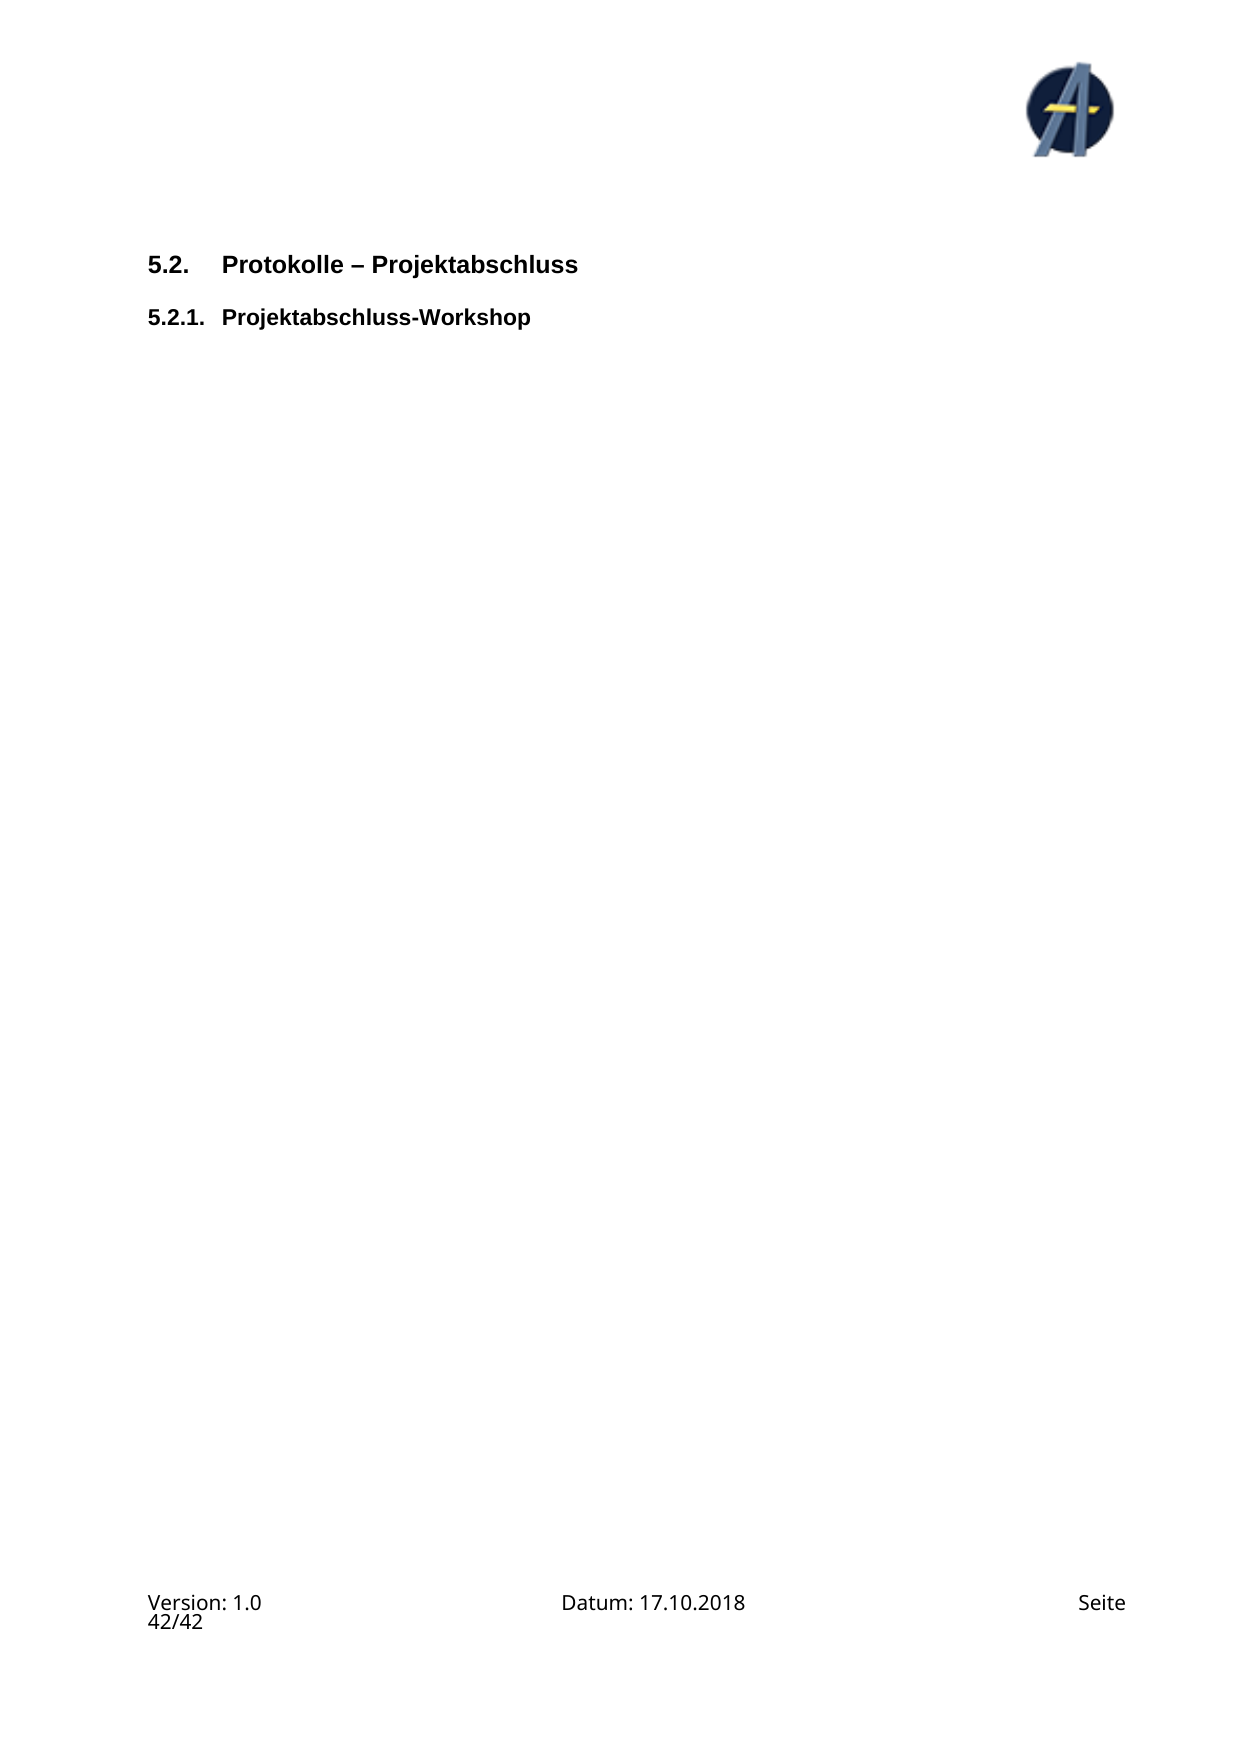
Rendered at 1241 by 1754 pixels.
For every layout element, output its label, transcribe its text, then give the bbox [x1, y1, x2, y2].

subtitle Projektabschluss-Workshop [148, 304, 1181, 330]
subtitle Protokolle – Projektabschluss [148, 250, 1181, 279]
picture [1018, 59, 1123, 164]
